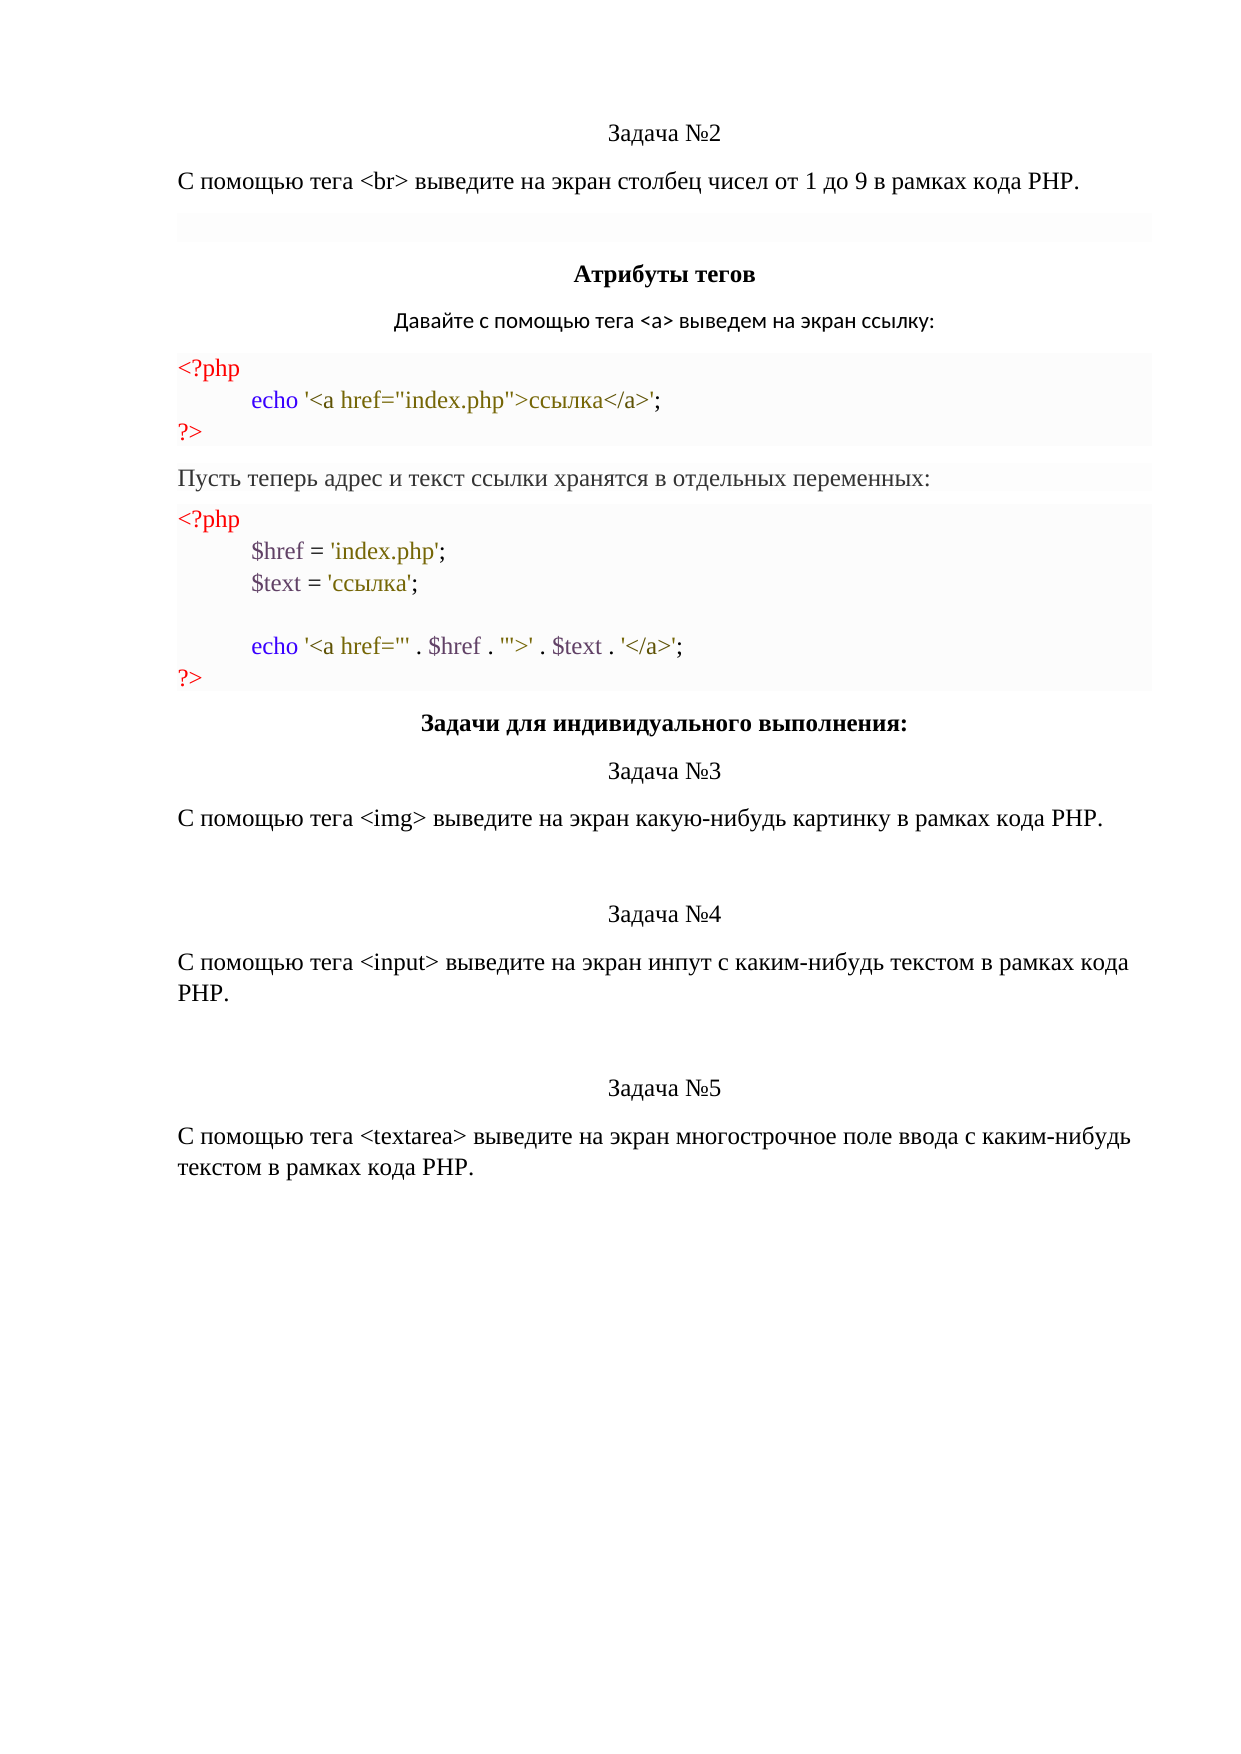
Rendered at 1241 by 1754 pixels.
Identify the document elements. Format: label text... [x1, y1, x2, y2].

text <?php [177, 504, 1152, 533]
text Задача №2 [177, 118, 1152, 147]
text С помощью тега <img> выведите на экран какую-нибудь картинку в рамках кода PHP. [177, 803, 1152, 832]
text Атрибуты тегов [177, 259, 1152, 288]
text Задача №5 [177, 1073, 1152, 1102]
text С помощью тега <textarea> выведите на экран многострочное поле ввода с каким-нибудь текстом в рамках кода PHP. [177, 1121, 1152, 1181]
text Задача №3 [177, 756, 1152, 784]
text С помощью тега <br> выведите на экран столбец чисел от 1 до 9 в рамках кода PHP. [177, 166, 1152, 194]
text Давайте с помощью тега <a> выведем на экран ссылку: [177, 307, 1152, 335]
text echo '<a href="index.php">ссылка</a>'; [177, 385, 1152, 414]
text echo '<a href="' . $href . '">' . $text . '</a>'; [177, 631, 1152, 659]
text ?> [177, 417, 1152, 446]
text Пусть теперь адрес и текст ссылки хранятся в отдельных переменных: [177, 463, 1152, 491]
text $text = 'ссылка'; [177, 568, 1152, 596]
text Задача №4 [177, 899, 1152, 928]
text Задачи для индивидуального выполнения: [177, 708, 1152, 737]
text <?php [177, 353, 1152, 382]
text С помощью тега <input> выведите на экран инпут с каким-нибудь текстом в рамках кода PHP. [177, 947, 1152, 1006]
text ?> [177, 663, 1152, 691]
text $href = 'index.php'; [177, 536, 1152, 564]
